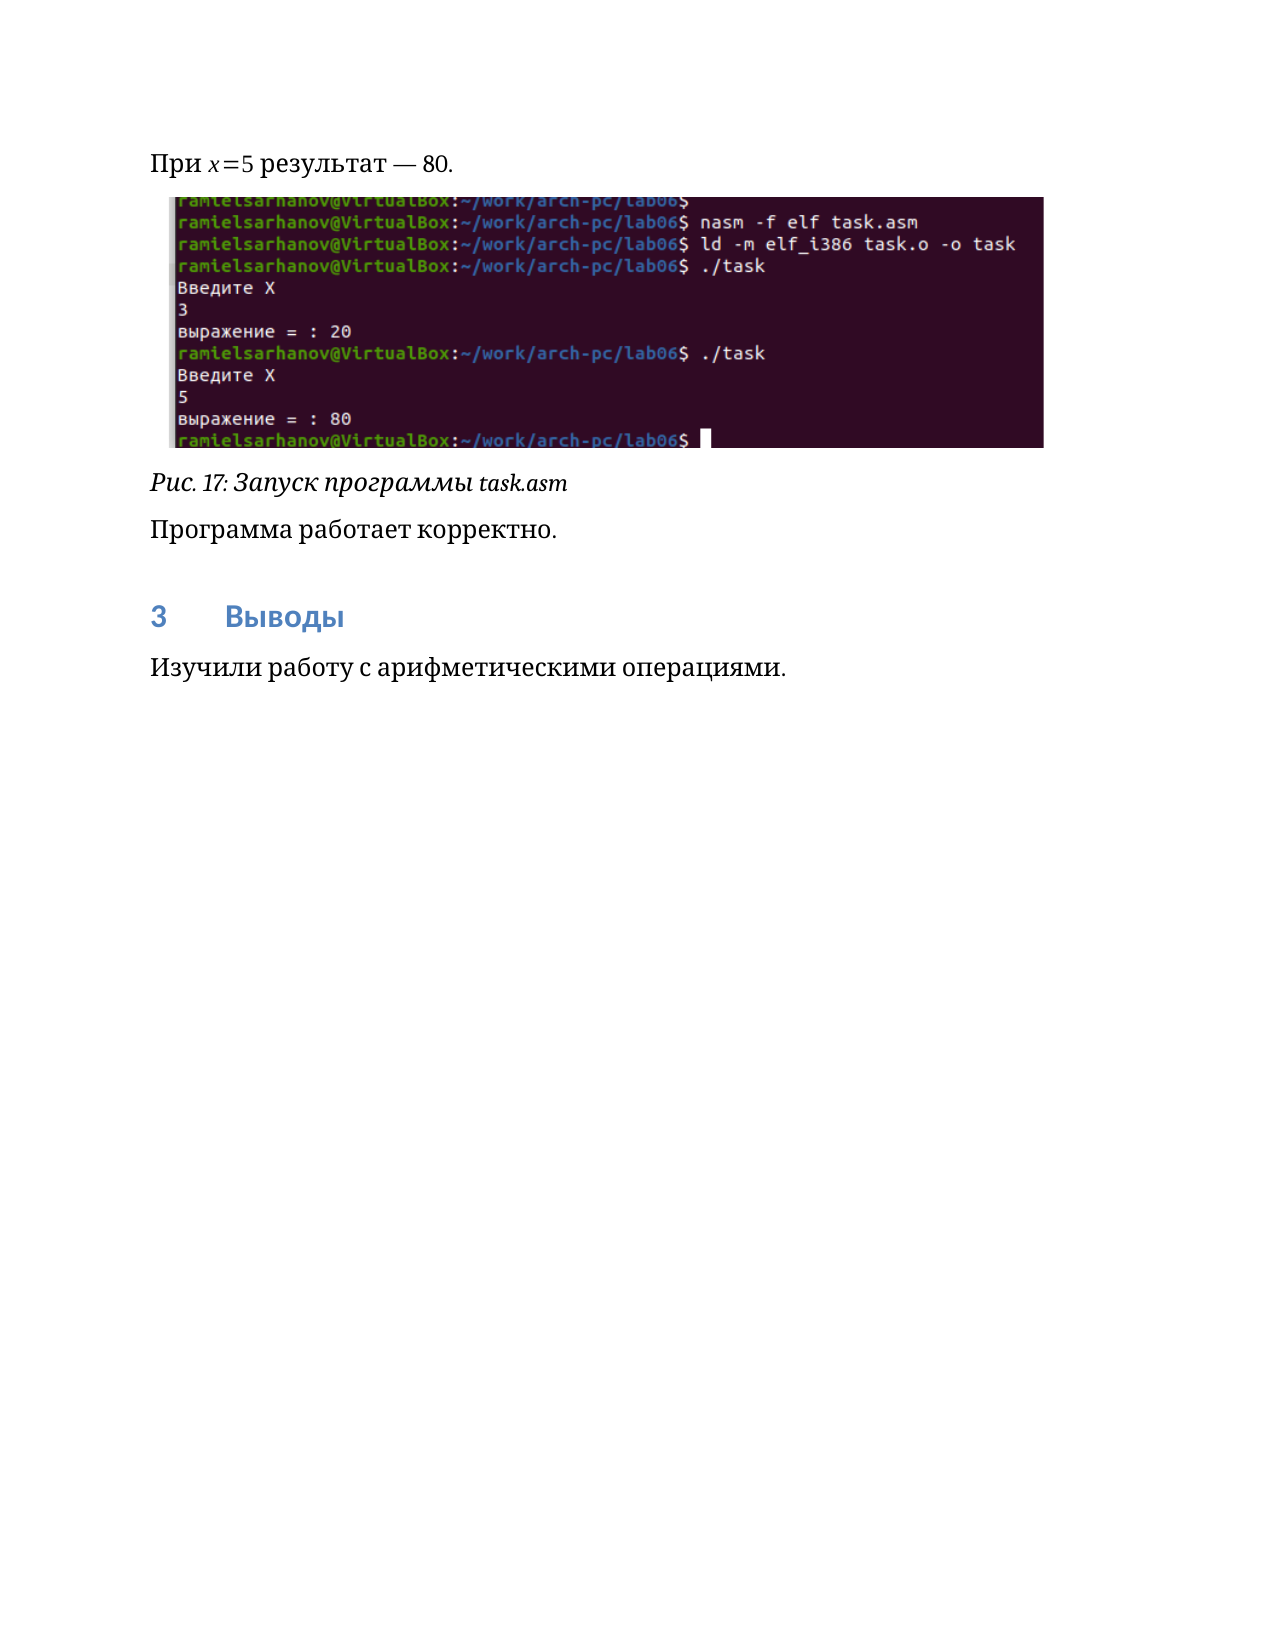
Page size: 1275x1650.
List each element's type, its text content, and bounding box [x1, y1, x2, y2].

text Рис. 17: Запуск программы task.asm [150, 468, 1125, 497]
text Программа работает корректно. [150, 516, 1125, 545]
text При результат — 80. [150, 150, 1125, 179]
picture [168, 197, 1044, 448]
text Изучили работу с арифметическими операциями. [150, 654, 1125, 683]
subtitle 3 Выводы [150, 595, 1125, 636]
